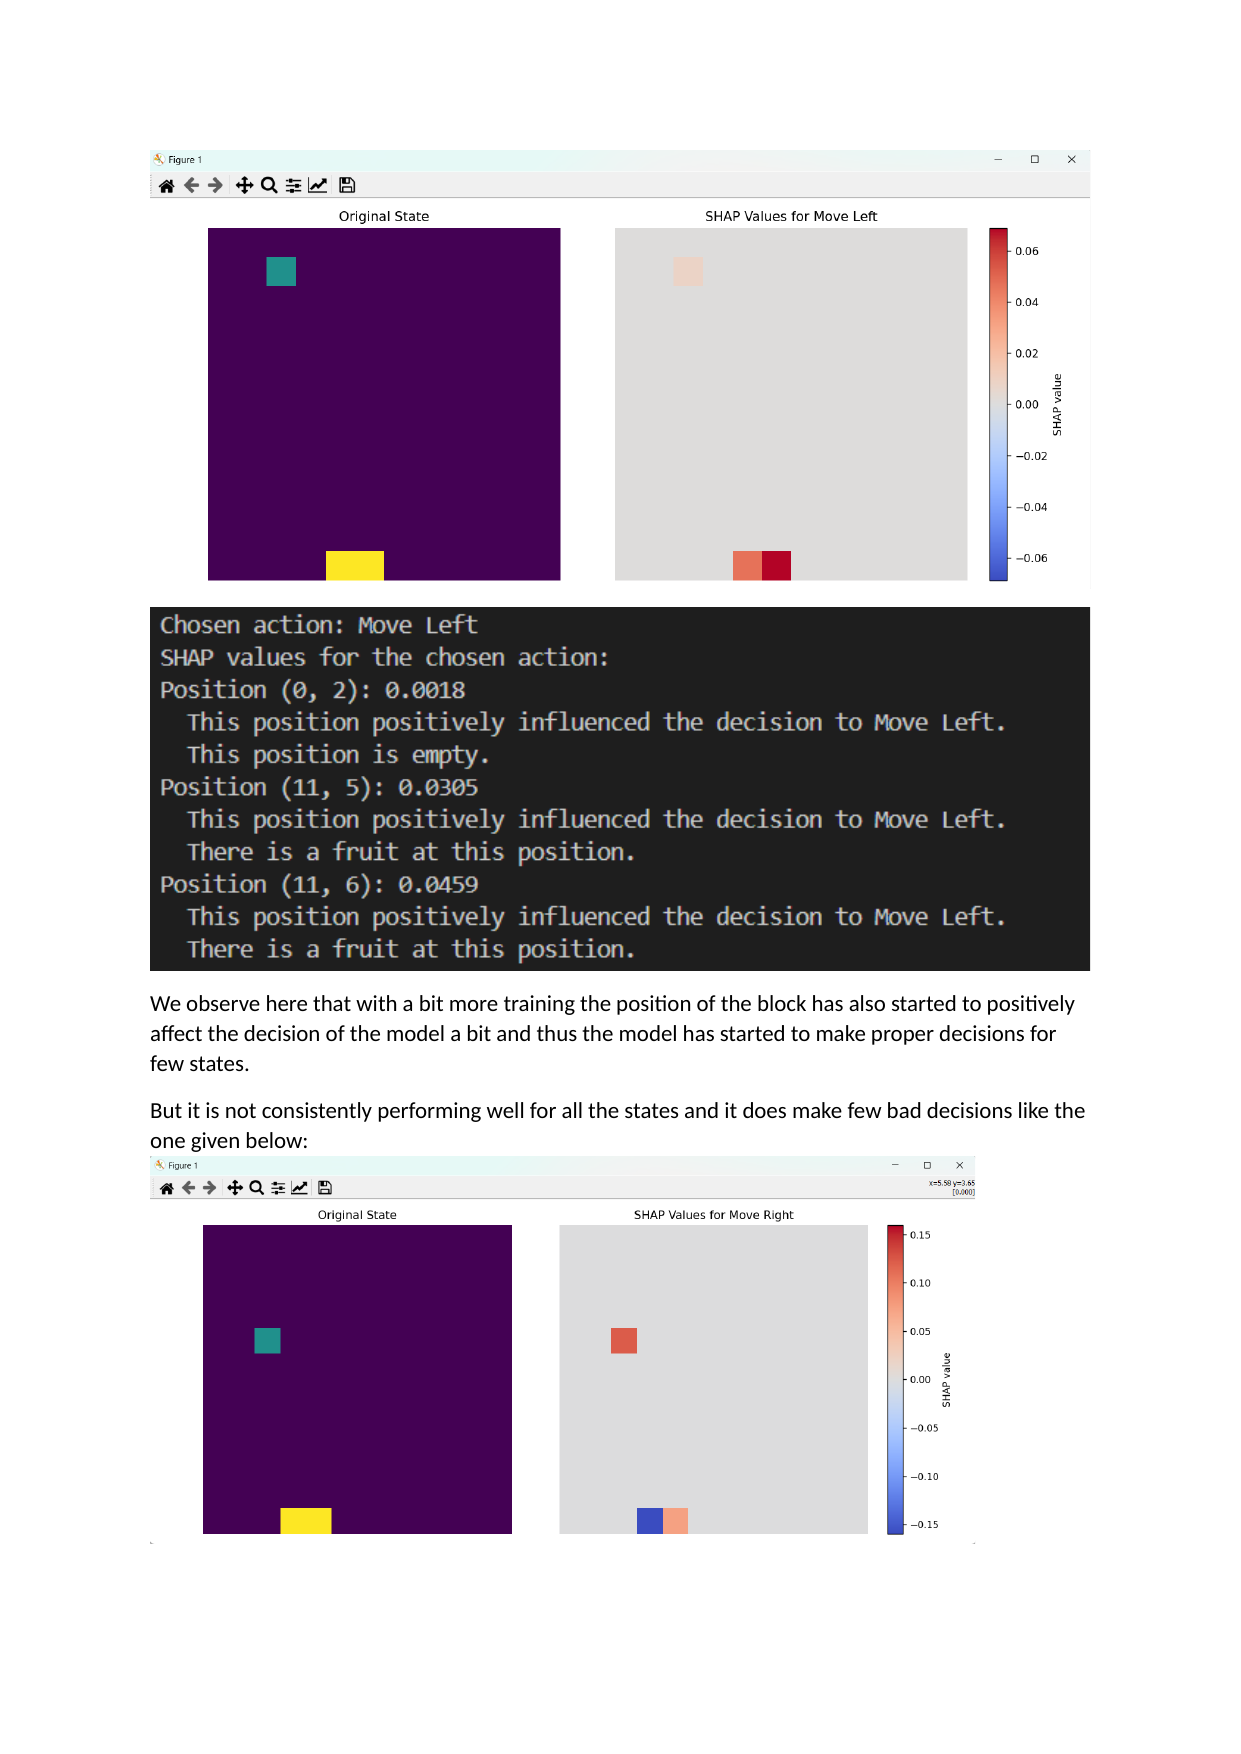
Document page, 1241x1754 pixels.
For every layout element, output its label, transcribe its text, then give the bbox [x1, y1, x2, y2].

text We observe here that with a bit more training the position of the block has also started to positively affect the decision of the model a bit and thus the model has started to make proper decisions for few states. [150, 989, 1090, 1078]
picture [150, 150, 1091, 589]
picture [150, 1156, 976, 1544]
picture [150, 607, 1091, 971]
